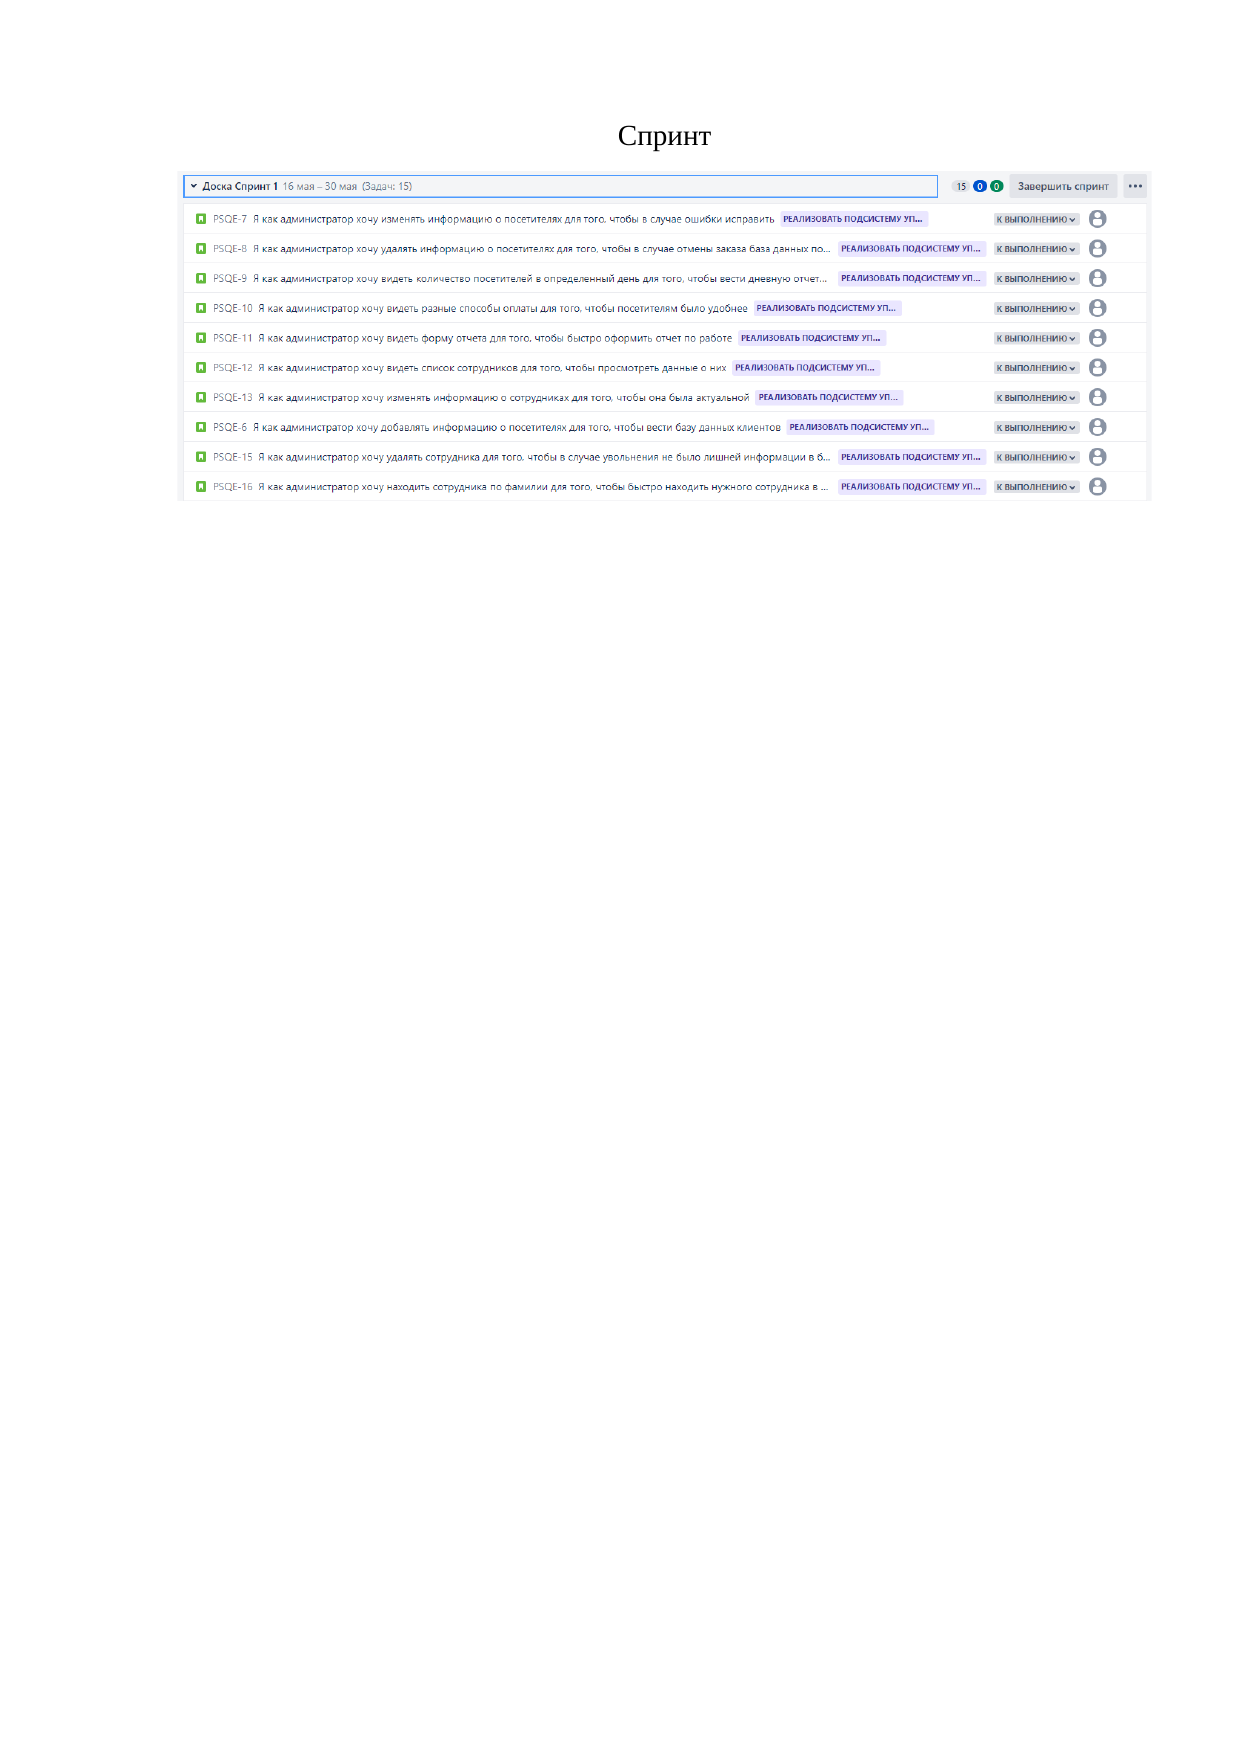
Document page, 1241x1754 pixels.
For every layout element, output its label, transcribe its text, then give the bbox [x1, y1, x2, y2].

picture [177, 171, 1152, 501]
text Спринт [177, 118, 1152, 152]
